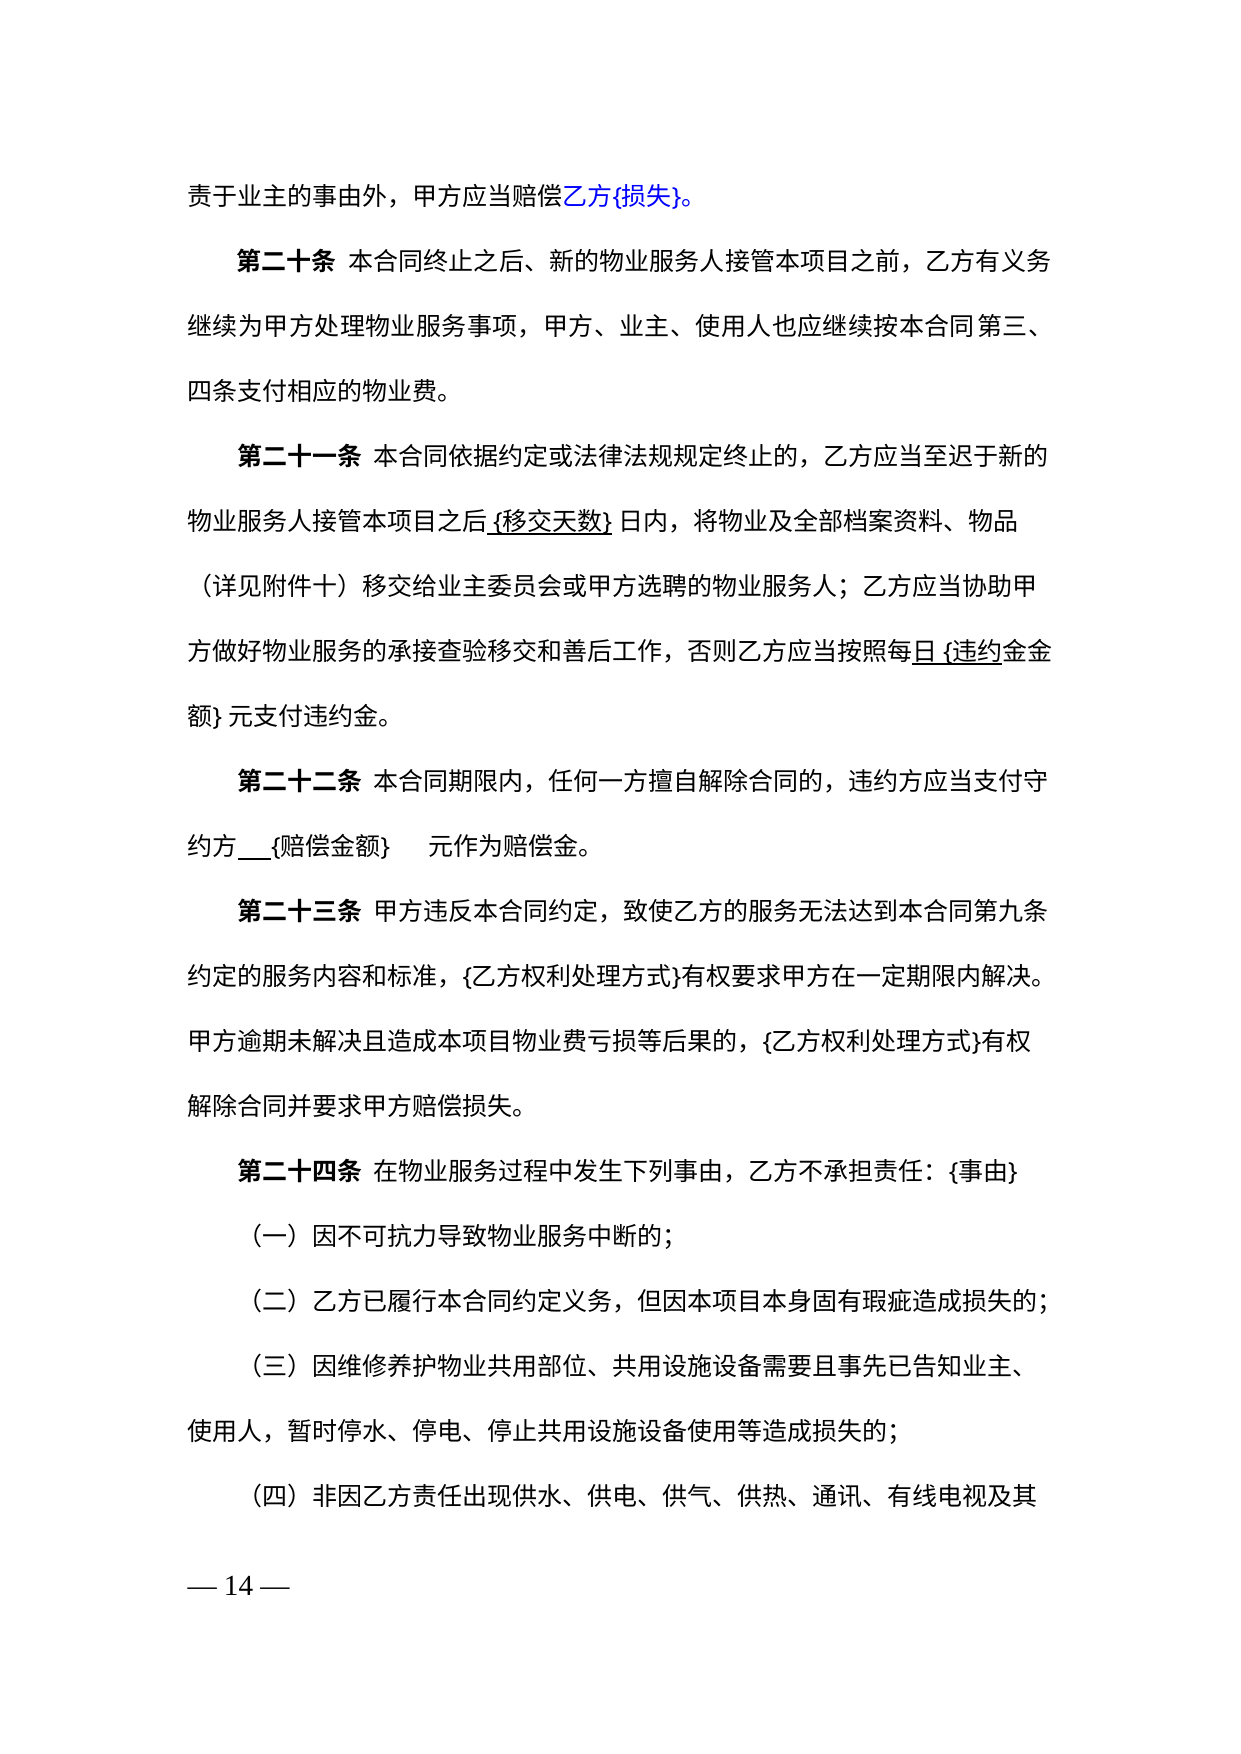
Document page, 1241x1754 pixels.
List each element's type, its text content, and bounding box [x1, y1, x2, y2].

text 第二十二条 本合同期限内，任何一方擅自解除合同的，违约方应当支付守约方 {赔偿金额} 元作为赔偿金。 [187, 747, 1053, 877]
text （二）乙方已履行本合同约定义务，但因本项目本身固有瑕疵造成损失的； [187, 1267, 1053, 1332]
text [187, 162, 1053, 227]
text （一）因不可抗力导致物业服务中断的； [187, 1202, 1053, 1267]
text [187, 1462, 1053, 1527]
text 第二十一条 本合同依据约定或法律法规规定终止的，乙方应当至迟于新的物业服务人接管本项目之后 {移交天数} 日内，将物业及全部档案资料、物品（详见附件十）移交给业主委员会或甲方选聘的物业服务人；乙方应当协助甲方做好物业服务的承接查验移交和善后工作，否则乙方应当按照每日 {违约金金额} 元支付违约金。 [187, 422, 1053, 747]
text 第二十四条 在物业服务过程中发生下列事由，乙方不承担责任：{事由} [187, 1137, 1053, 1202]
text 第二十条 本合同终止之后、新的物业服务人接管本项目之前，乙方有义务继续为甲方处理物业服务事项，甲方、业主、使用人也应继续按本合同第三、四条支付相应的物业费。 [187, 227, 1053, 422]
text 第二十三条 甲方违反本合同约定，致使乙方的服务无法达到本合同第九条约定的服务内容和标准，{乙方权利处理方式}有权要求甲方在一定期限内解决。甲方逾期未解决且造成本项目物业费亏损等后果的，{乙方权利处理方式}有权解除合同并要求甲方赔偿损失。 [187, 877, 1053, 1137]
text （三）因维修养护物业共用部位、共用设施设备需要且事先已告知业主、使用人，暂时停水、停电、停止共用设施设备使用等造成损失的； [187, 1332, 1053, 1462]
